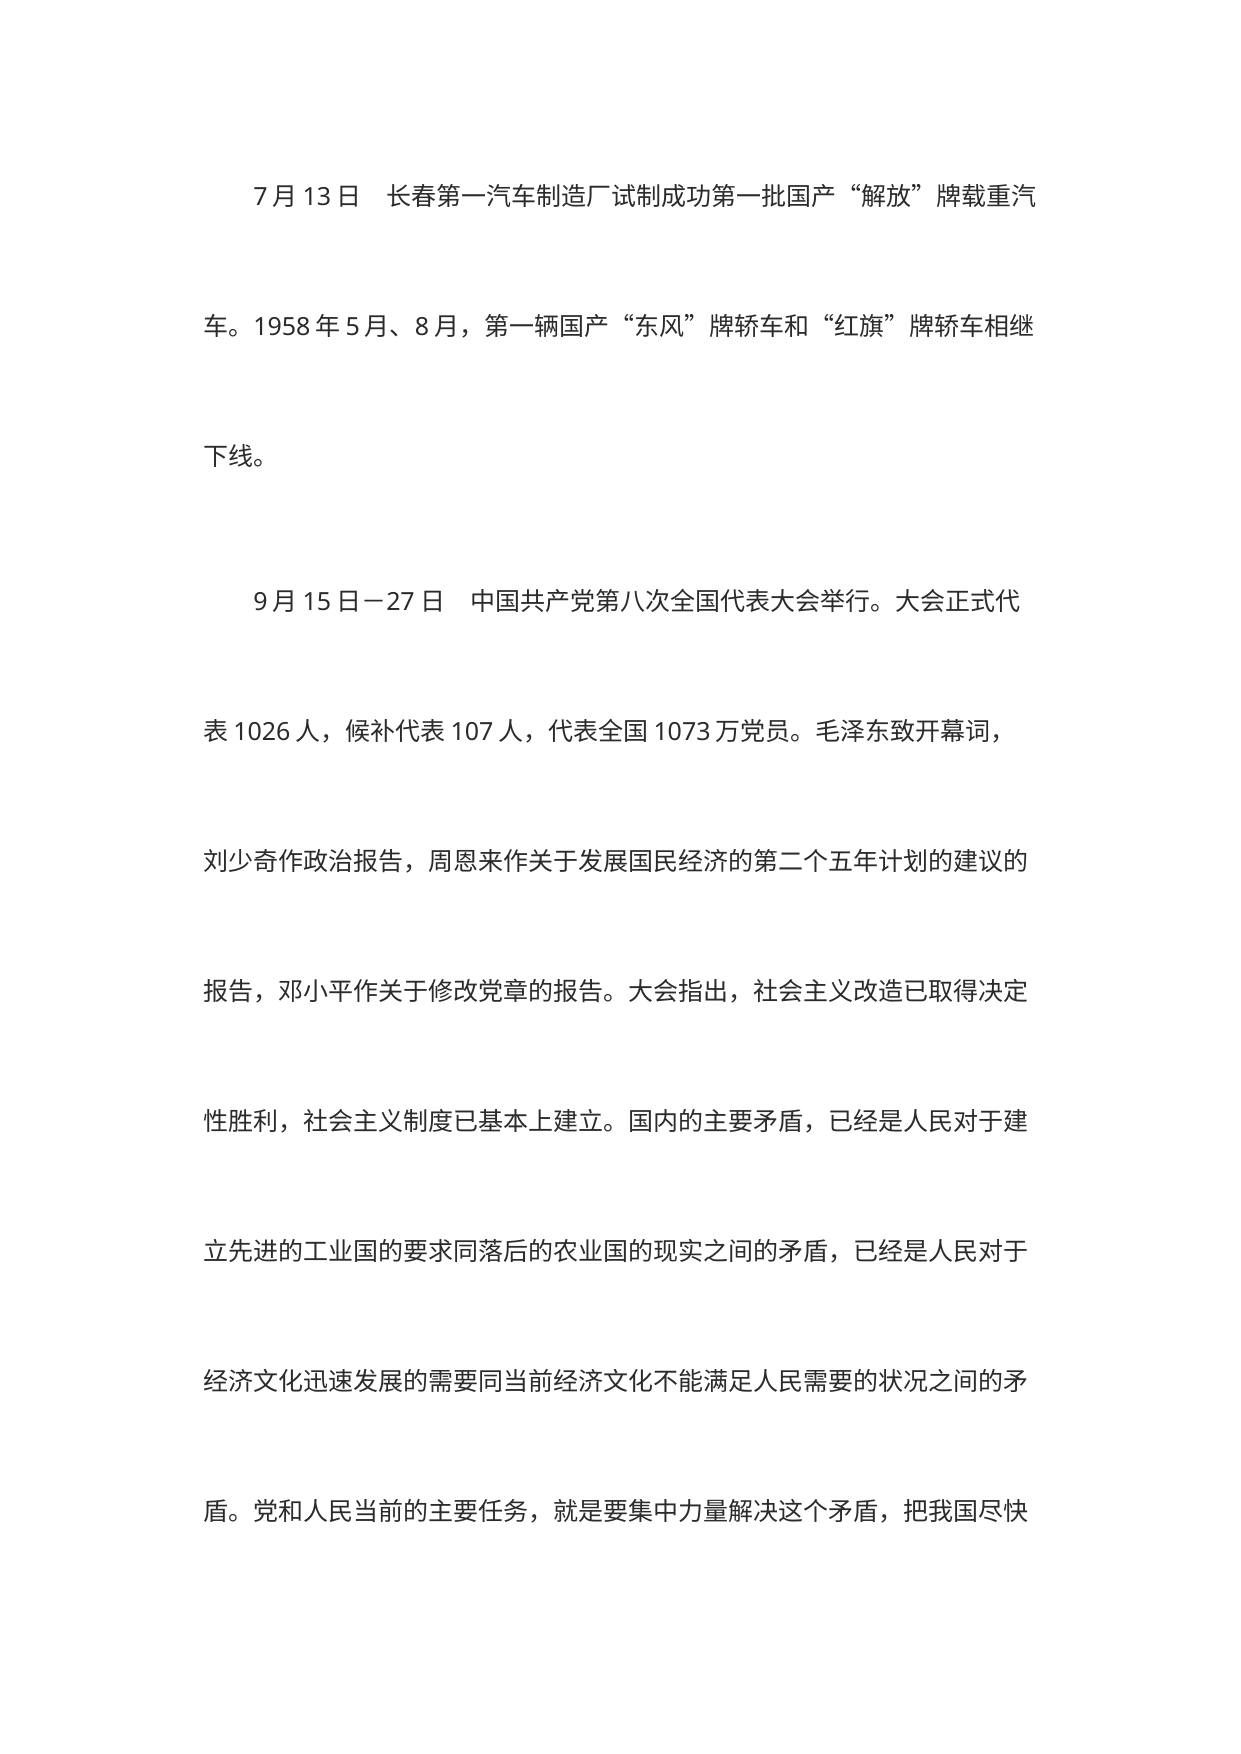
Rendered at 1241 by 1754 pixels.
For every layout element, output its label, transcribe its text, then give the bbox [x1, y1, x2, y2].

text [203, 567, 1037, 1542]
text 7月13日 长春第一汽车制造厂试制成功第一批国产“解放”牌载重汽车。1958年5月、8月，第一辆国产“东风”牌轿车和“红旗”牌轿车相继下线。 [203, 162, 1037, 487]
